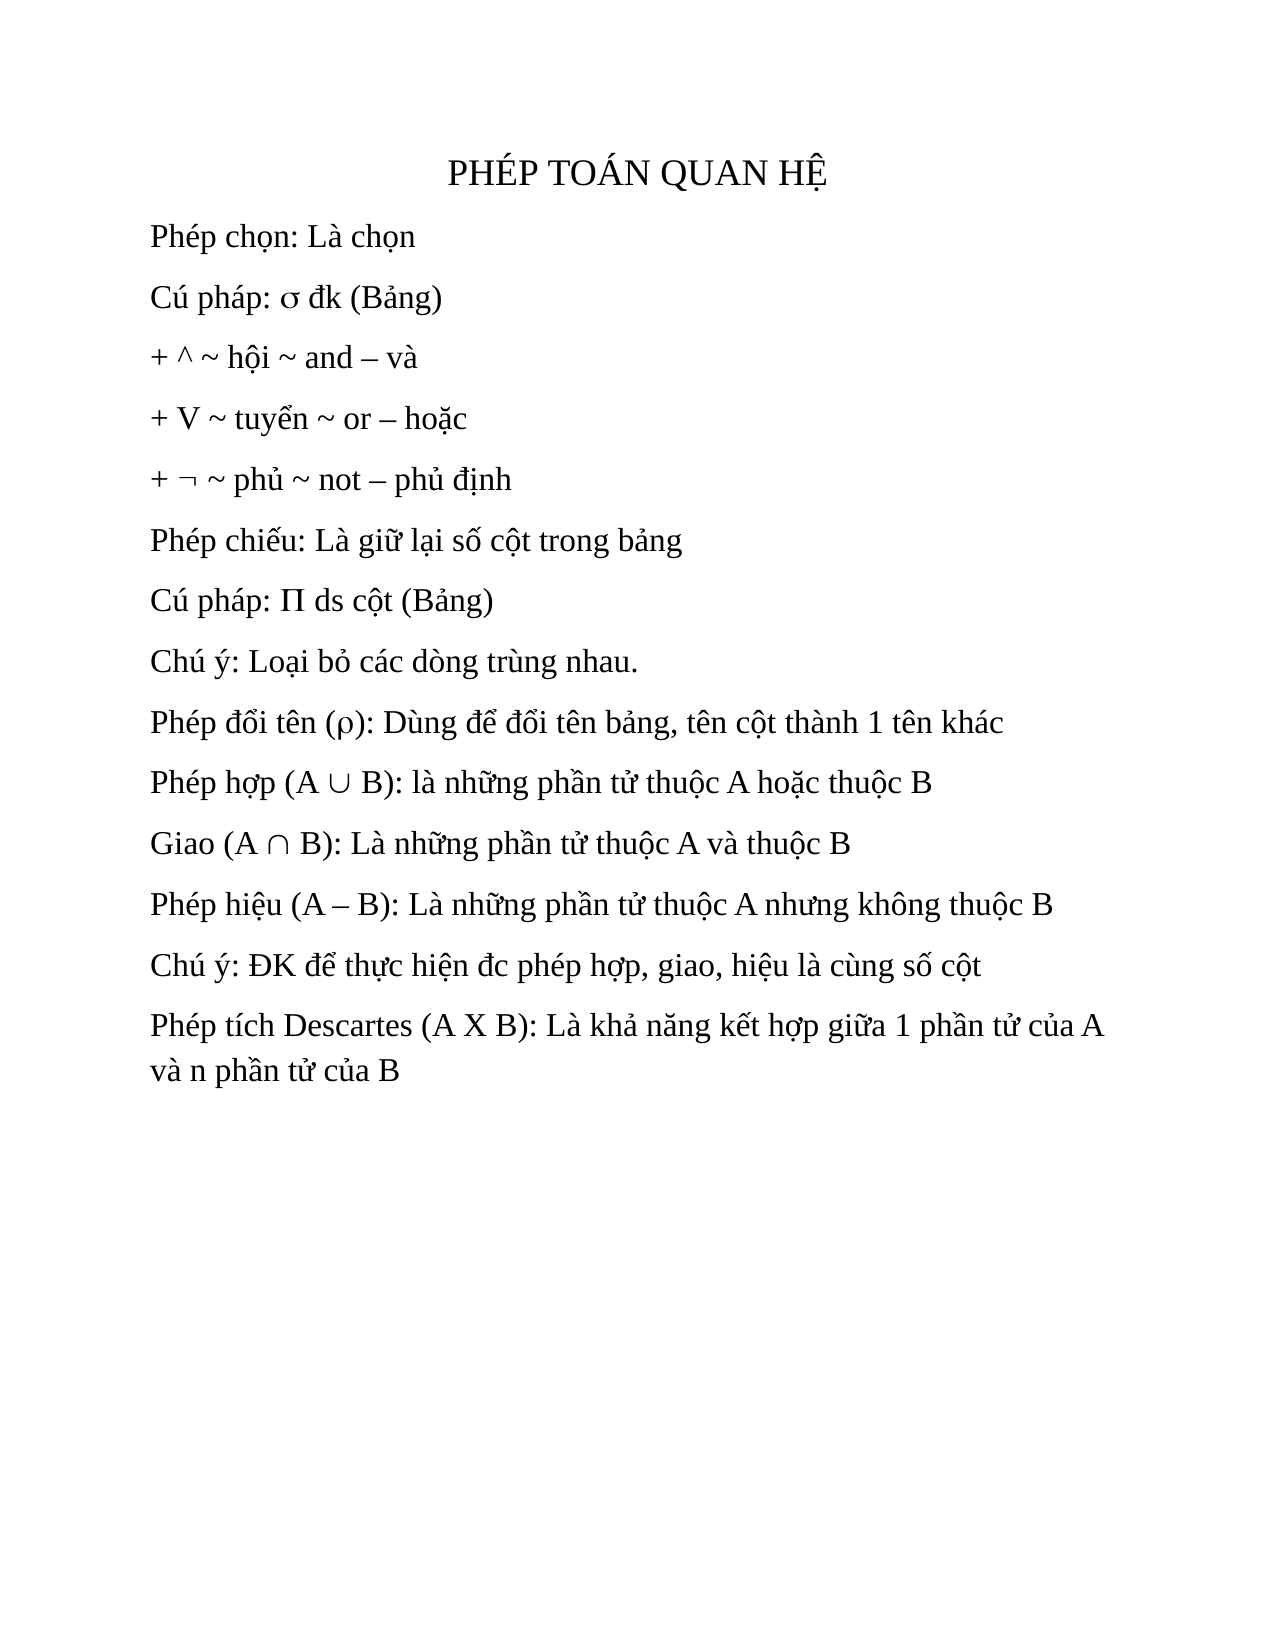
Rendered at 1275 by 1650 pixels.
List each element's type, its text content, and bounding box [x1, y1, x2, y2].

text Phép hiệu (A – B): Là những phần tử thuộc A nhưng không thuộc B [150, 884, 1125, 923]
text Phép hợp (A B): là những phần tử thuộc A hoặc thuộc B [150, 763, 1125, 801]
text Giao (A B): Là những phần tử thuộc A và thuộc B [150, 823, 1125, 862]
text + ^ ~ hội ~ and – và [150, 338, 1125, 376]
text Cú pháp: đk (Bảng) [150, 277, 1125, 315]
text Phép chiếu: Là giữ lại số cột trong bảng [150, 520, 1125, 558]
text Phép đổi tên (): Dùng để đổi tên bảng, tên cột thành 1 tên khác [150, 702, 1125, 740]
text + ~ phủ ~ not – phủ định [150, 459, 1125, 497]
text Phép tích Descartes (A X B): Là khả năng kết hợp giữa 1 phần tử của A và n phần tử của B [150, 1006, 1125, 1088]
text PHÉP TOÁN QUAN HỆ [150, 150, 1125, 193]
text + V ~ tuyển ~ or – hoặc [150, 398, 1125, 437]
text Cú pháp: ds cột (Bảng) [150, 581, 1125, 619]
text Phép chọn: Là chọn [150, 216, 1125, 254]
text Chú ý: ĐK để thực hiện đc phép hợp, giao, hiệu là cùng số cột [150, 945, 1125, 983]
text Chú ý: Loại bỏ các dòng trùng nhau. [150, 641, 1125, 680]
